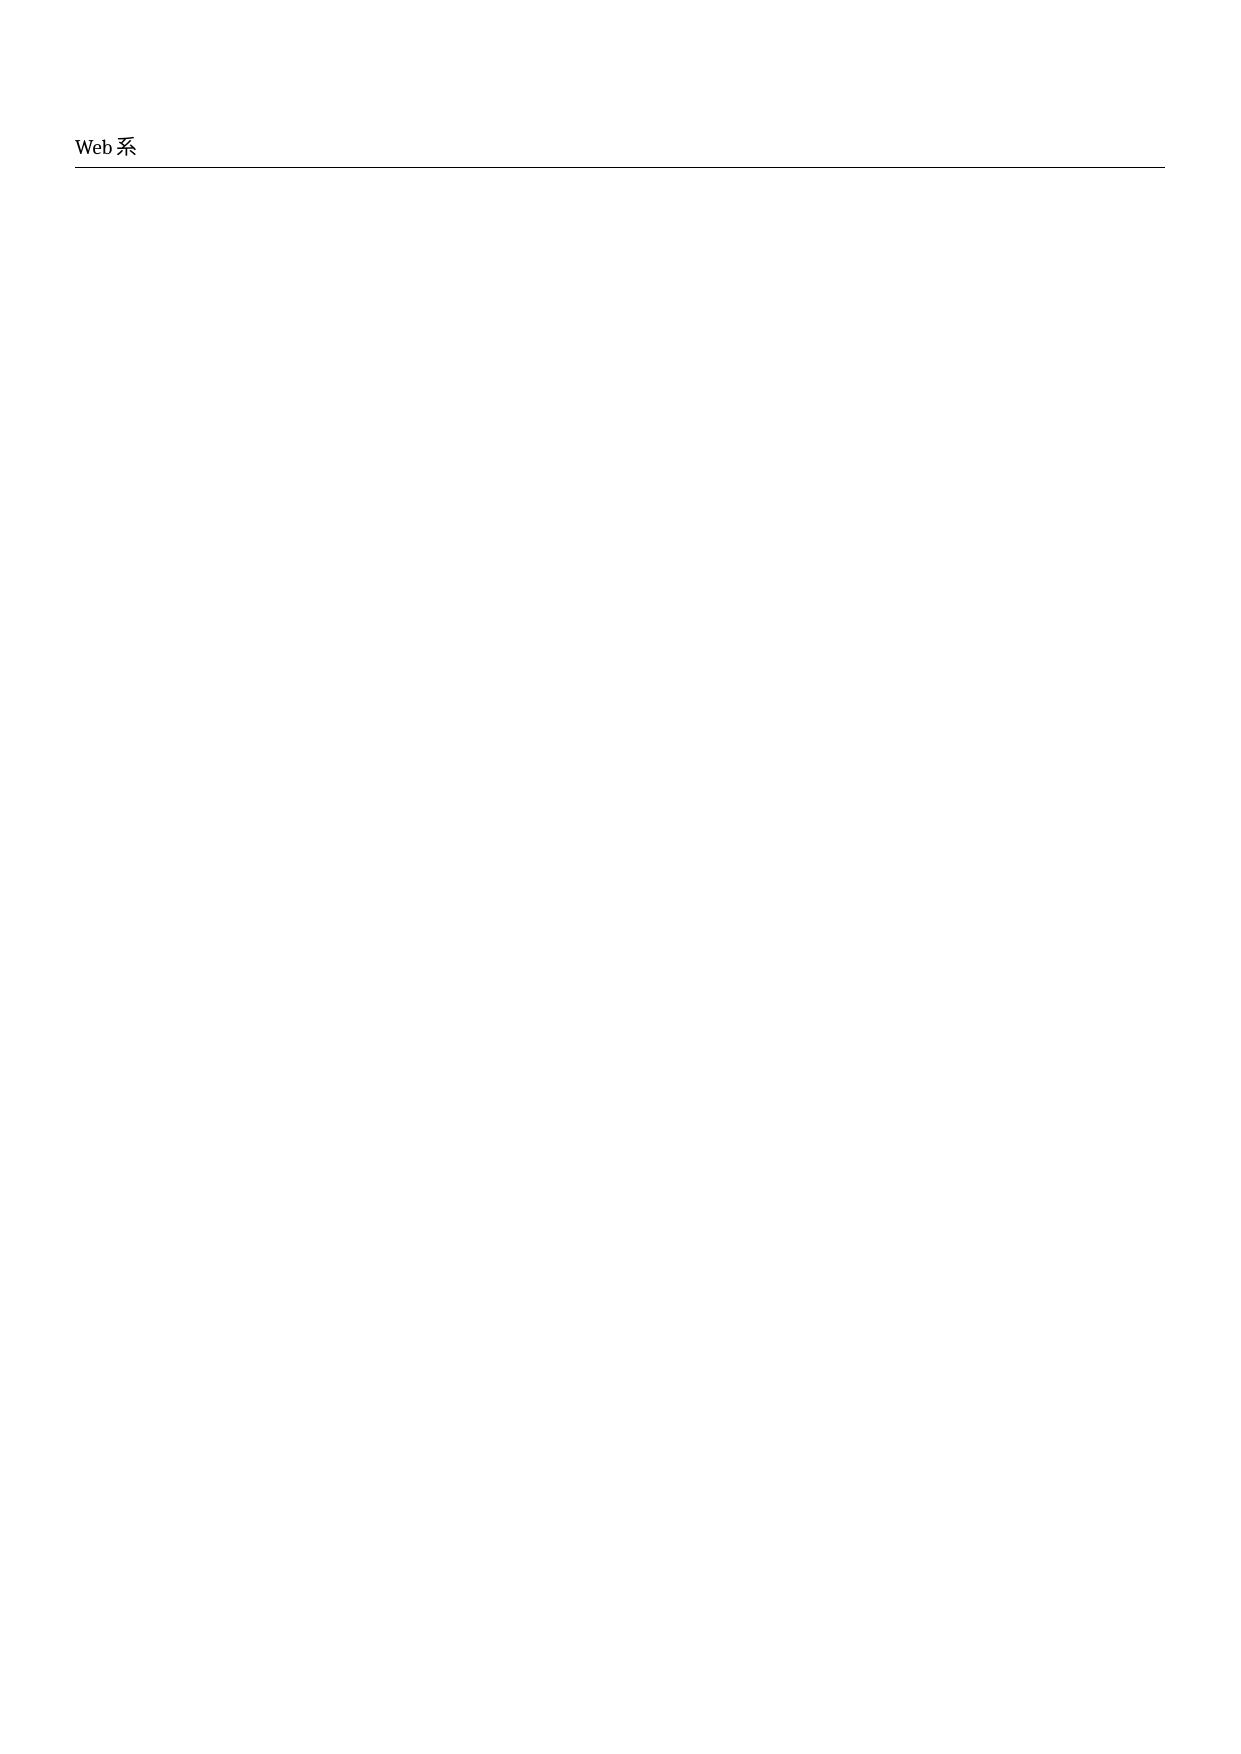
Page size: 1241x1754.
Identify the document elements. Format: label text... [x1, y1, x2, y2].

subtitle Web系 [75, 127, 1165, 167]
